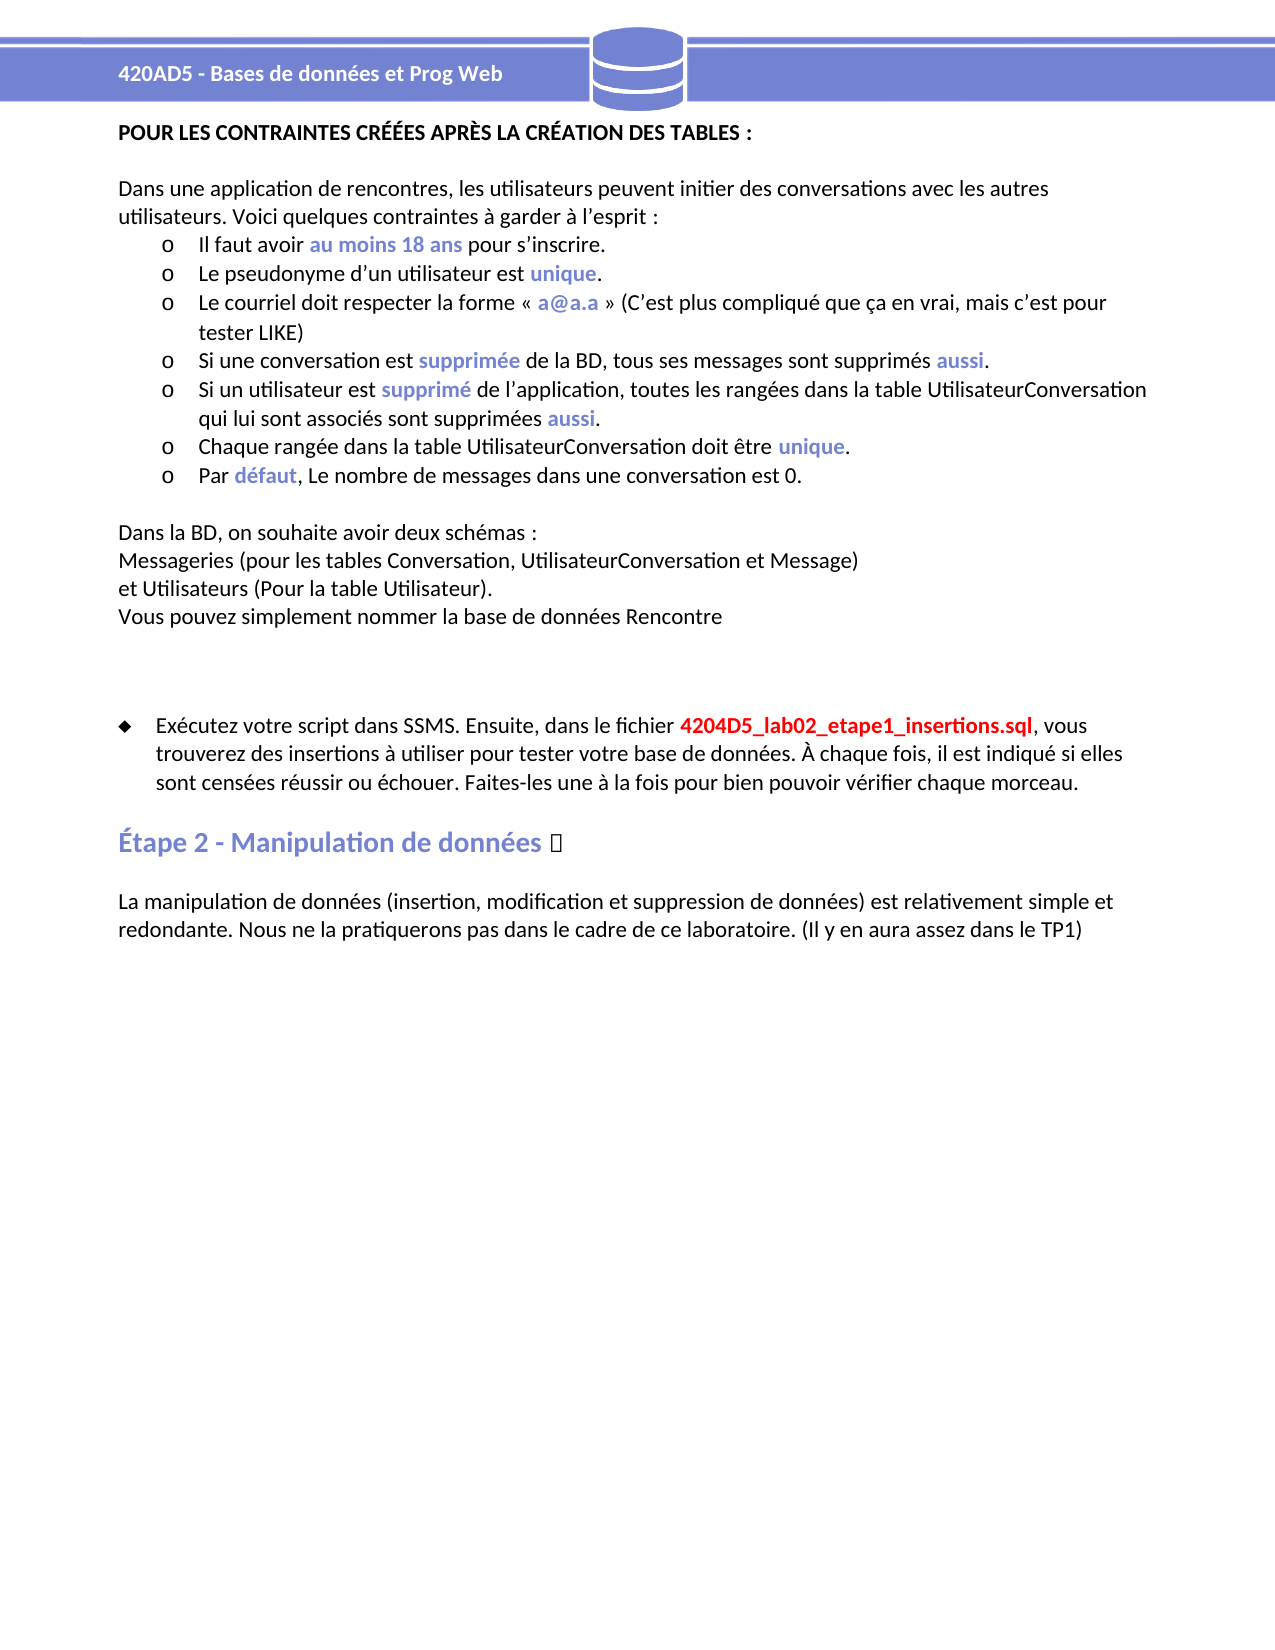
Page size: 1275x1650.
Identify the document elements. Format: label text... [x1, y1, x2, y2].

list Si un utilisateur est supprimé de l’application, toutes les rangées dans la table UtilisateurConversation qui lui sont associés sont supprimées aussi. [161, 375, 1157, 432]
list Par défaut, Le nombre de messages dans une conversation est 0. [161, 461, 1157, 490]
text POUR LES CONTRAINTES CRÉÉES APRÈS LA CRÉATION DES TABLES : [118, 118, 1157, 146]
text La manipulation de données (insertion, modification et suppression de données) est relativement simple et redondante. Nous ne la pratiquerons pas dans le cadre de ce laboratoire. (Il y en aura assez dans le TP1) [118, 887, 1157, 943]
text et Utilisateurs (Pour la table Utilisateur). [118, 574, 1157, 602]
list Si une conversation est supprimée de la BD, tous ses messages sont supprimés aussi. [161, 346, 1157, 375]
text Messageries (pour les tables Conversation, UtilisateurConversation et Message) [118, 546, 1157, 574]
list Le pseudonyme d’un utilisateur est unique. [161, 259, 1157, 288]
text Dans une application de rencontres, les utilisateurs peuvent initier des conversations avec les autres utilisateurs. Voici quelques contraintes à garder à l’esprit : [118, 174, 1157, 230]
list Exécutez votre script dans SSMS. Ensuite, dans le fichier 4204D5_lab02_etape1_insertions.sql, vous trouverez des insertions à utiliser pour tester votre base de données. À chaque fois, il est indiqué si elles sont censées réussir ou échouer. Faites-les une à la fois pour bien pouvoir vérifier chaque morceau. [118, 712, 1157, 796]
list Il faut avoir au moins 18 ans pour s’inscrire. [161, 230, 1157, 259]
list Le courriel doit respecter la forme « a@a.a » (C’est plus compliqué que ça en vrai, mais c’est pour tester LIKE) [161, 288, 1157, 346]
text Vous pouvez simplement nommer la base de données Rencontre [118, 602, 1157, 631]
text Dans la BD, on souhaite avoir deux schémas : [118, 518, 1157, 546]
picture [0, 19, 1275, 119]
text Étape 2 - Manipulation de données [118, 824, 1157, 859]
list Chaque rangée dans la table UtilisateurConversation doit être unique. [161, 432, 1157, 461]
